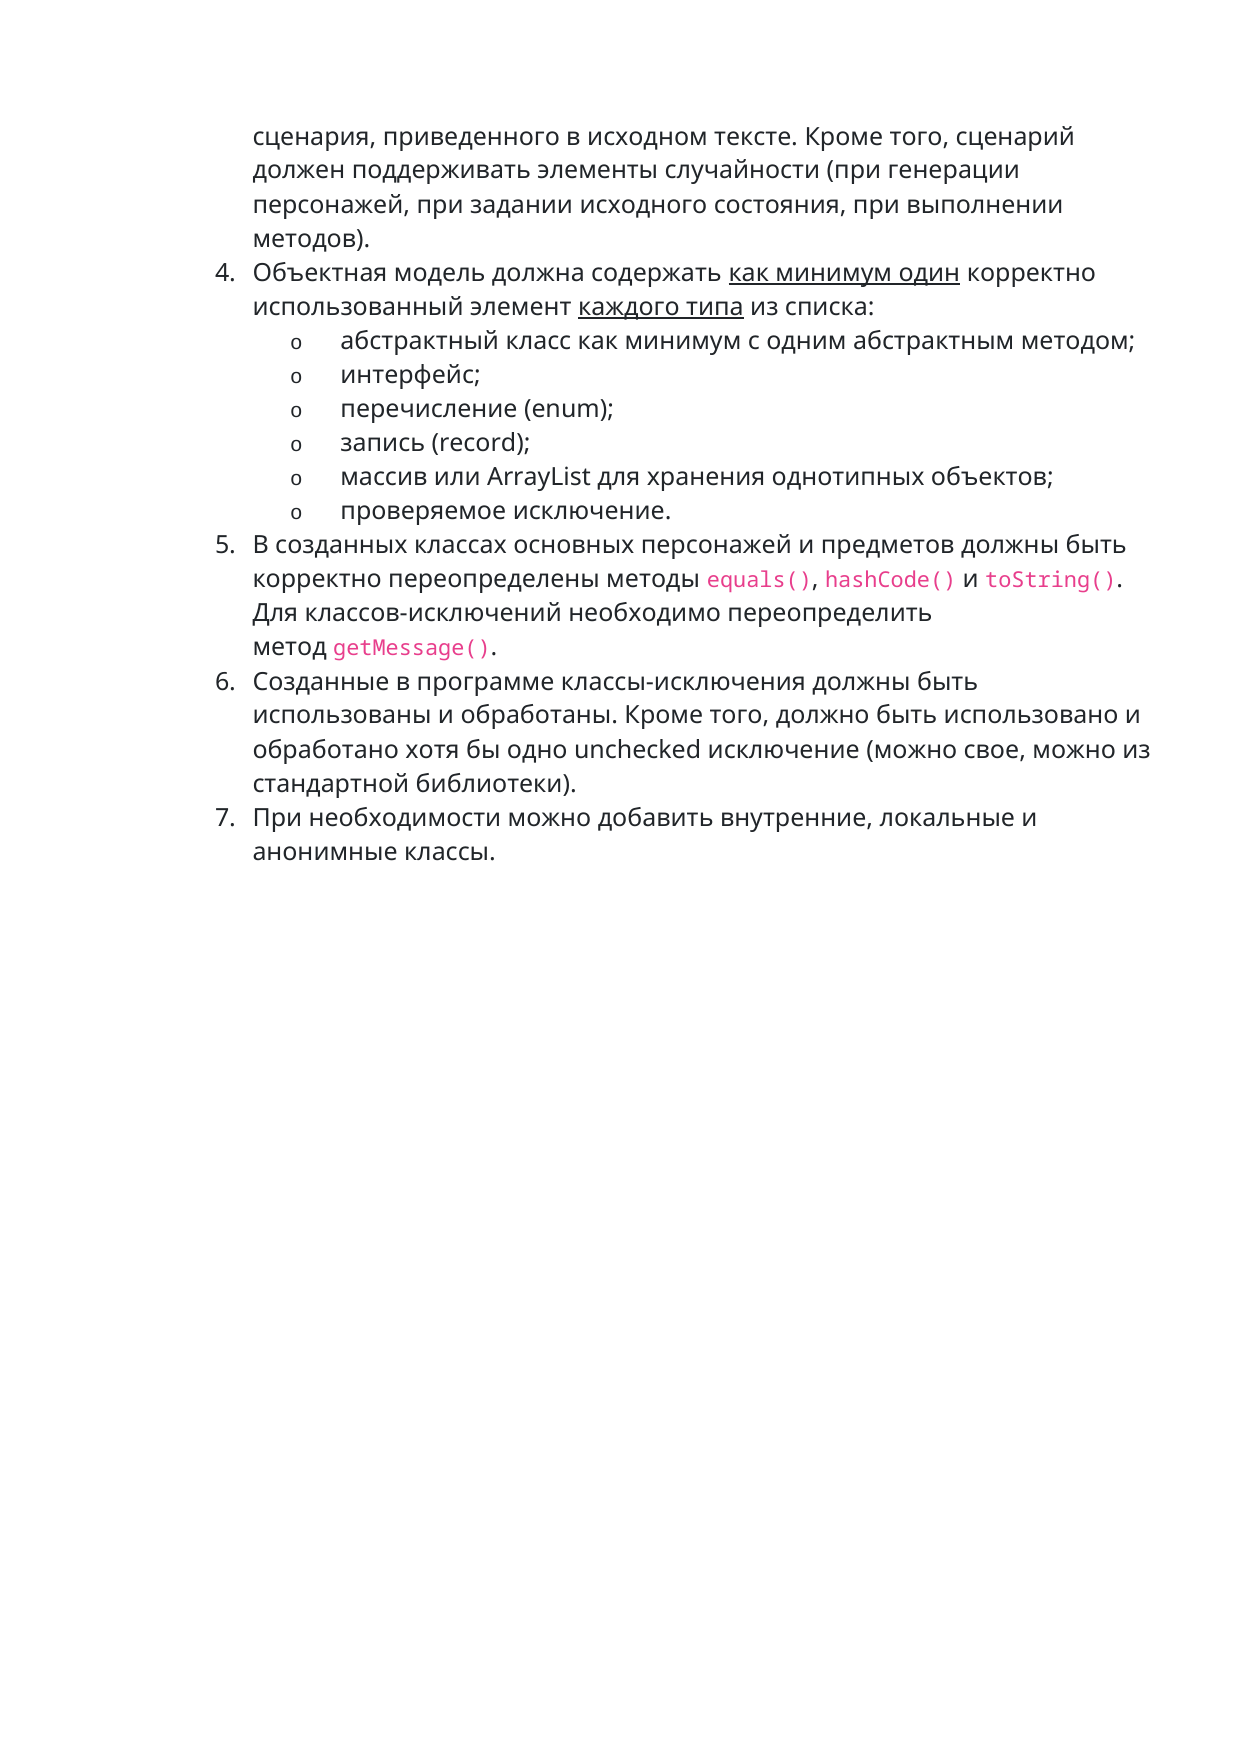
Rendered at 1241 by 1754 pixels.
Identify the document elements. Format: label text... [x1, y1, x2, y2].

list проверяемое исключение. [290, 493, 1152, 527]
list абстрактный класс как минимум с одним абстрактным методом; [290, 322, 1152, 357]
list При необходимости можно добавить внутренние, локальные и анонимные классы. [215, 799, 1152, 867]
list запись (record); [290, 425, 1152, 459]
list Объектная модель должна содержать как минимум один корректно использованный элемент каждого типа из списка: [215, 254, 1152, 322]
list интерфейс; [290, 357, 1152, 391]
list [215, 118, 1152, 254]
list Созданные в программе классы-исключения должны быть использованы и обработаны. Кроме того, должно быть использовано и обработано хотя бы одно unchecked исключение (можно свое, можно из стандартной библиотеки). [215, 663, 1152, 799]
list массив или ArrayList для хранения однотипных объектов; [290, 459, 1152, 493]
list перечисление (enum); [290, 391, 1152, 425]
list В созданных классах основных персонажей и предметов должны быть корректно переопределены методы equals(), hashCode() и toString(). Для классов-исключений необходимо переопределить метод getMessage(). [215, 527, 1152, 663]
